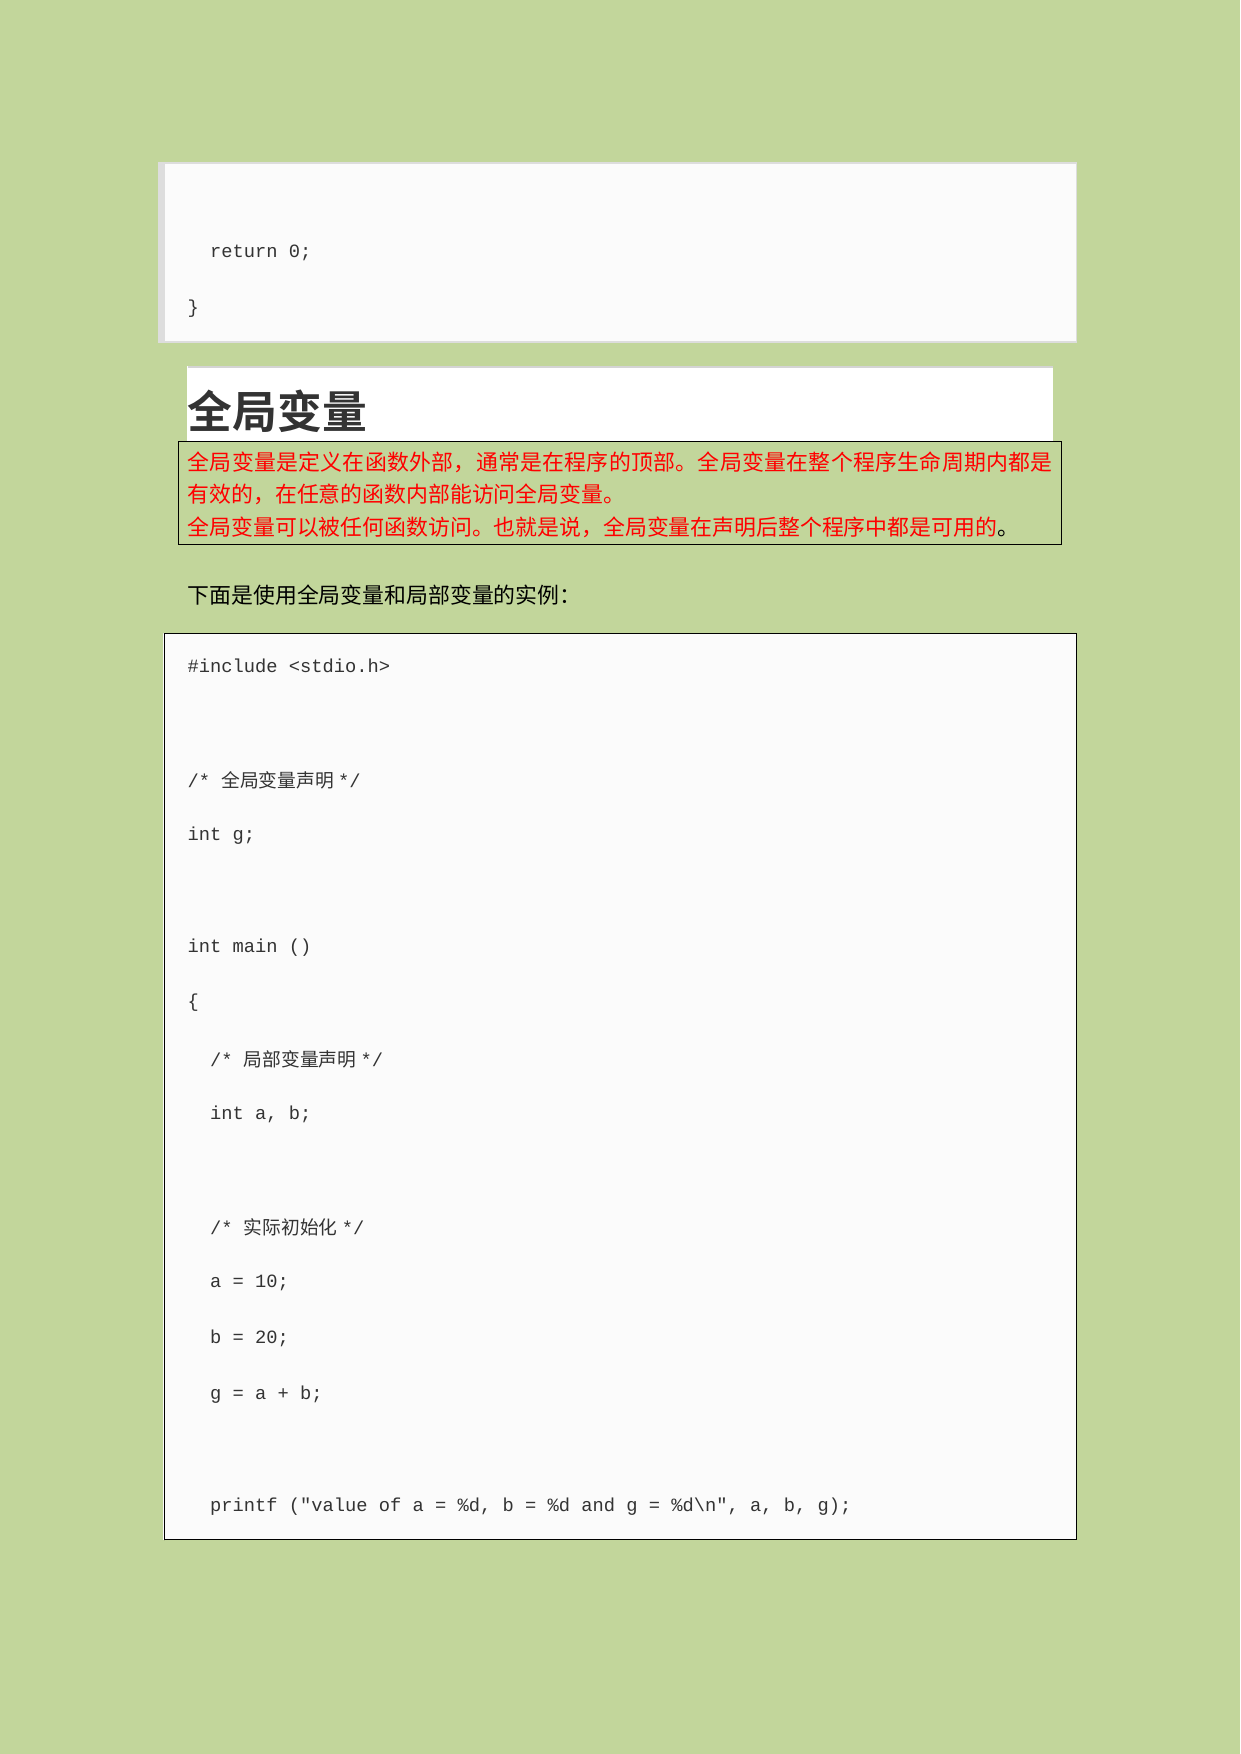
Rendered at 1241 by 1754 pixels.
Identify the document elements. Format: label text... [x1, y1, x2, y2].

text /* 全局变量声明 */ [165, 745, 1076, 795]
text /* 实际初始化 */ [165, 1193, 1076, 1243]
text } [165, 274, 1076, 341]
text 下面是使用全局变量和局部变量的实例： [187, 577, 1053, 610]
text { [165, 969, 1076, 1019]
text g = a + b; [165, 1361, 1076, 1411]
text 全局变量 [187, 367, 1053, 441]
text a = 10; [165, 1249, 1076, 1299]
text 全局变量是定义在函数外部，通常是在程序的顶部。全局变量在整个程序生命周期内都是有效的，在任意的函数内部能访问全局变量。 [179, 442, 1061, 506]
text int g; [165, 801, 1076, 851]
text int a, b; [165, 1081, 1076, 1131]
text 全局变量可以被任何函数访问。也就是说，全局变量在声明后整个程序中都是可用的。 [179, 506, 1061, 544]
text /* 局部变量声明 */ [165, 1025, 1076, 1075]
text b = 20; [165, 1304, 1076, 1355]
text printf ("value of a = %d, b = %d and g = %d\n", a, b, g); [165, 1472, 1076, 1539]
text return 0; [165, 218, 1076, 269]
text int main () [165, 913, 1076, 963]
text #include <stdio.h> [165, 634, 1076, 683]
